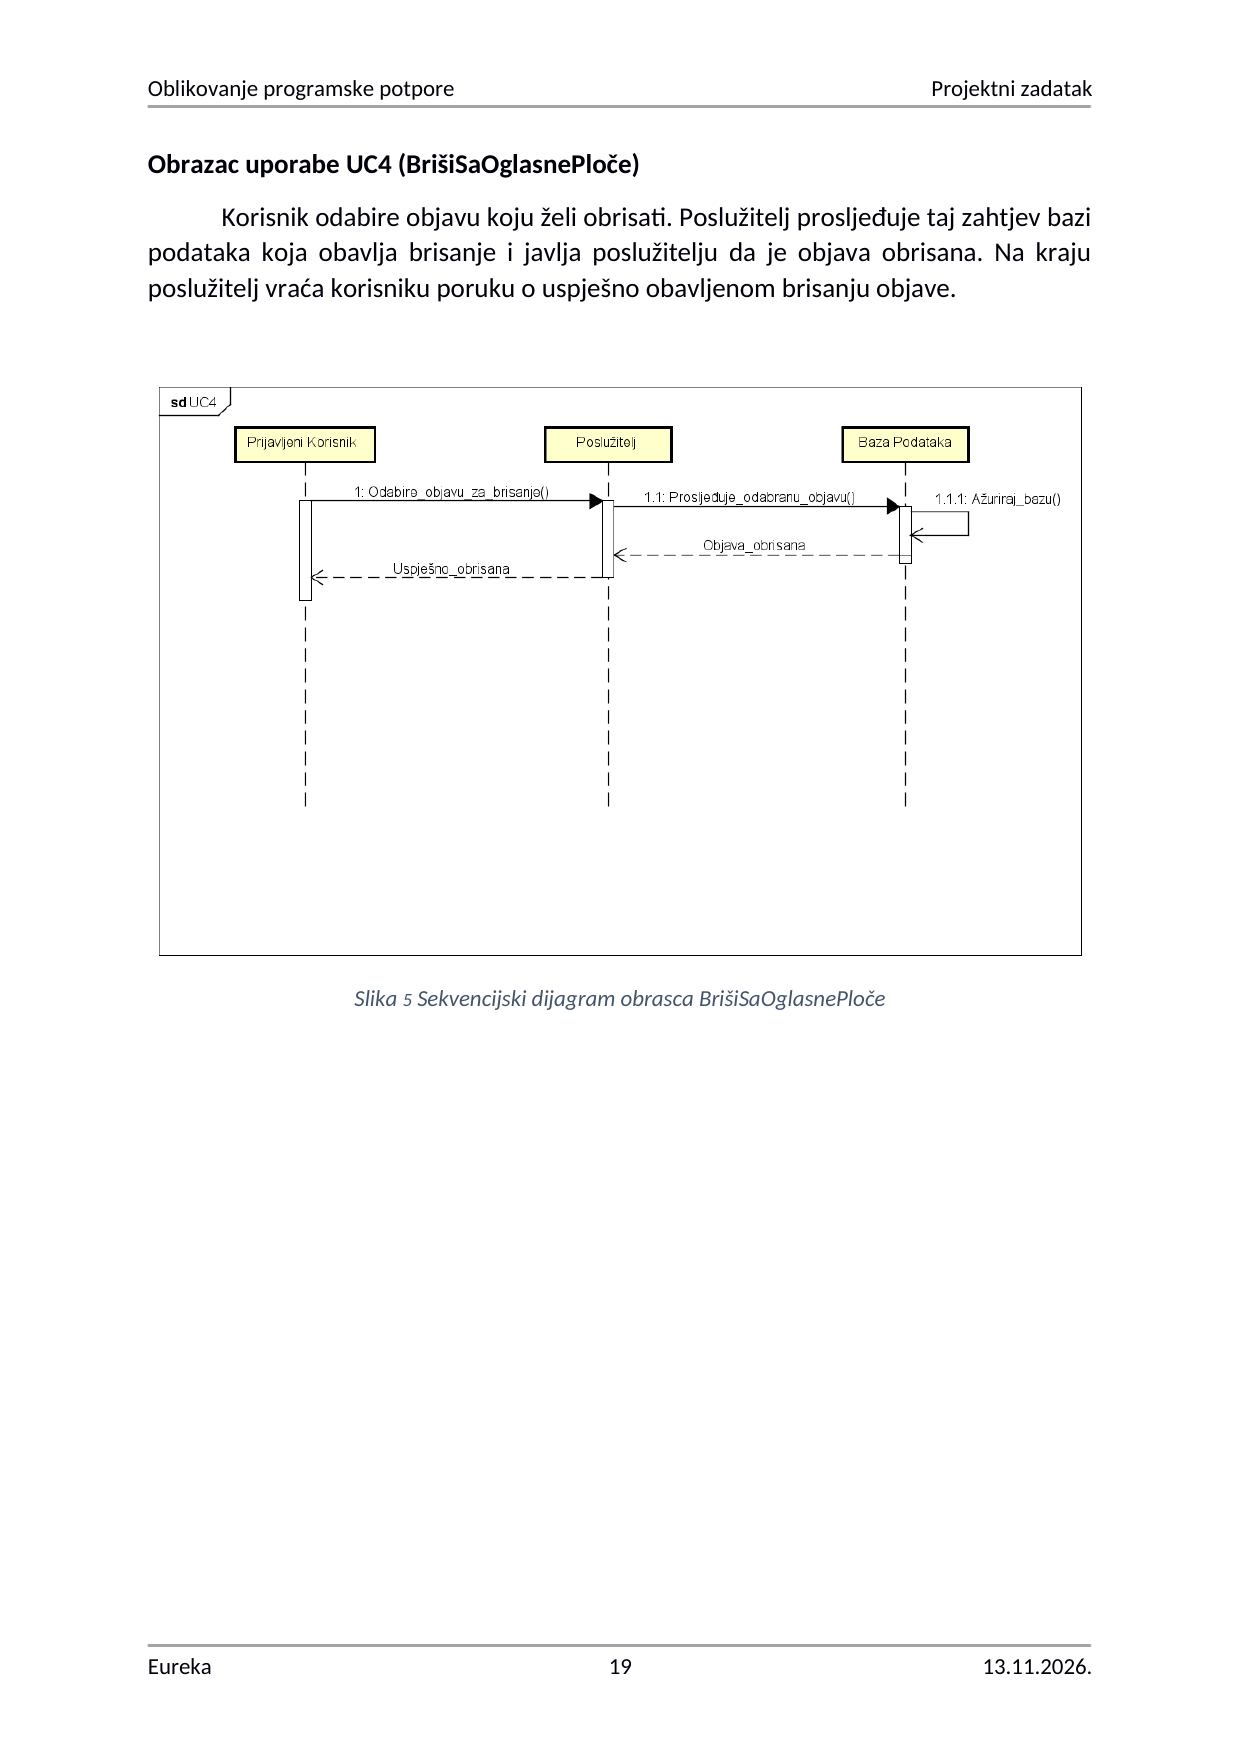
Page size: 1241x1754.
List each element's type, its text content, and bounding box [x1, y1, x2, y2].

picture [147, 375, 1093, 966]
text Korisnik odabire objavu koju želi obrisati. Poslužitelj prosljeđuje taj zahtjev bazi podataka koja obavlja brisanje i javlja poslužitelju da je objava obrisana. Na kraju poslužitelj vraća korisniku poruku o uspješno obavljenom brisanju objave. [148, 200, 1093, 304]
text Obrazac uporabe UC4 (BrišiSaOglasnePloče) [148, 148, 1093, 181]
text Slika 5 Sekvencijski dijagram obrasca BrišiSaOglasnePloče [148, 984, 1093, 1012]
